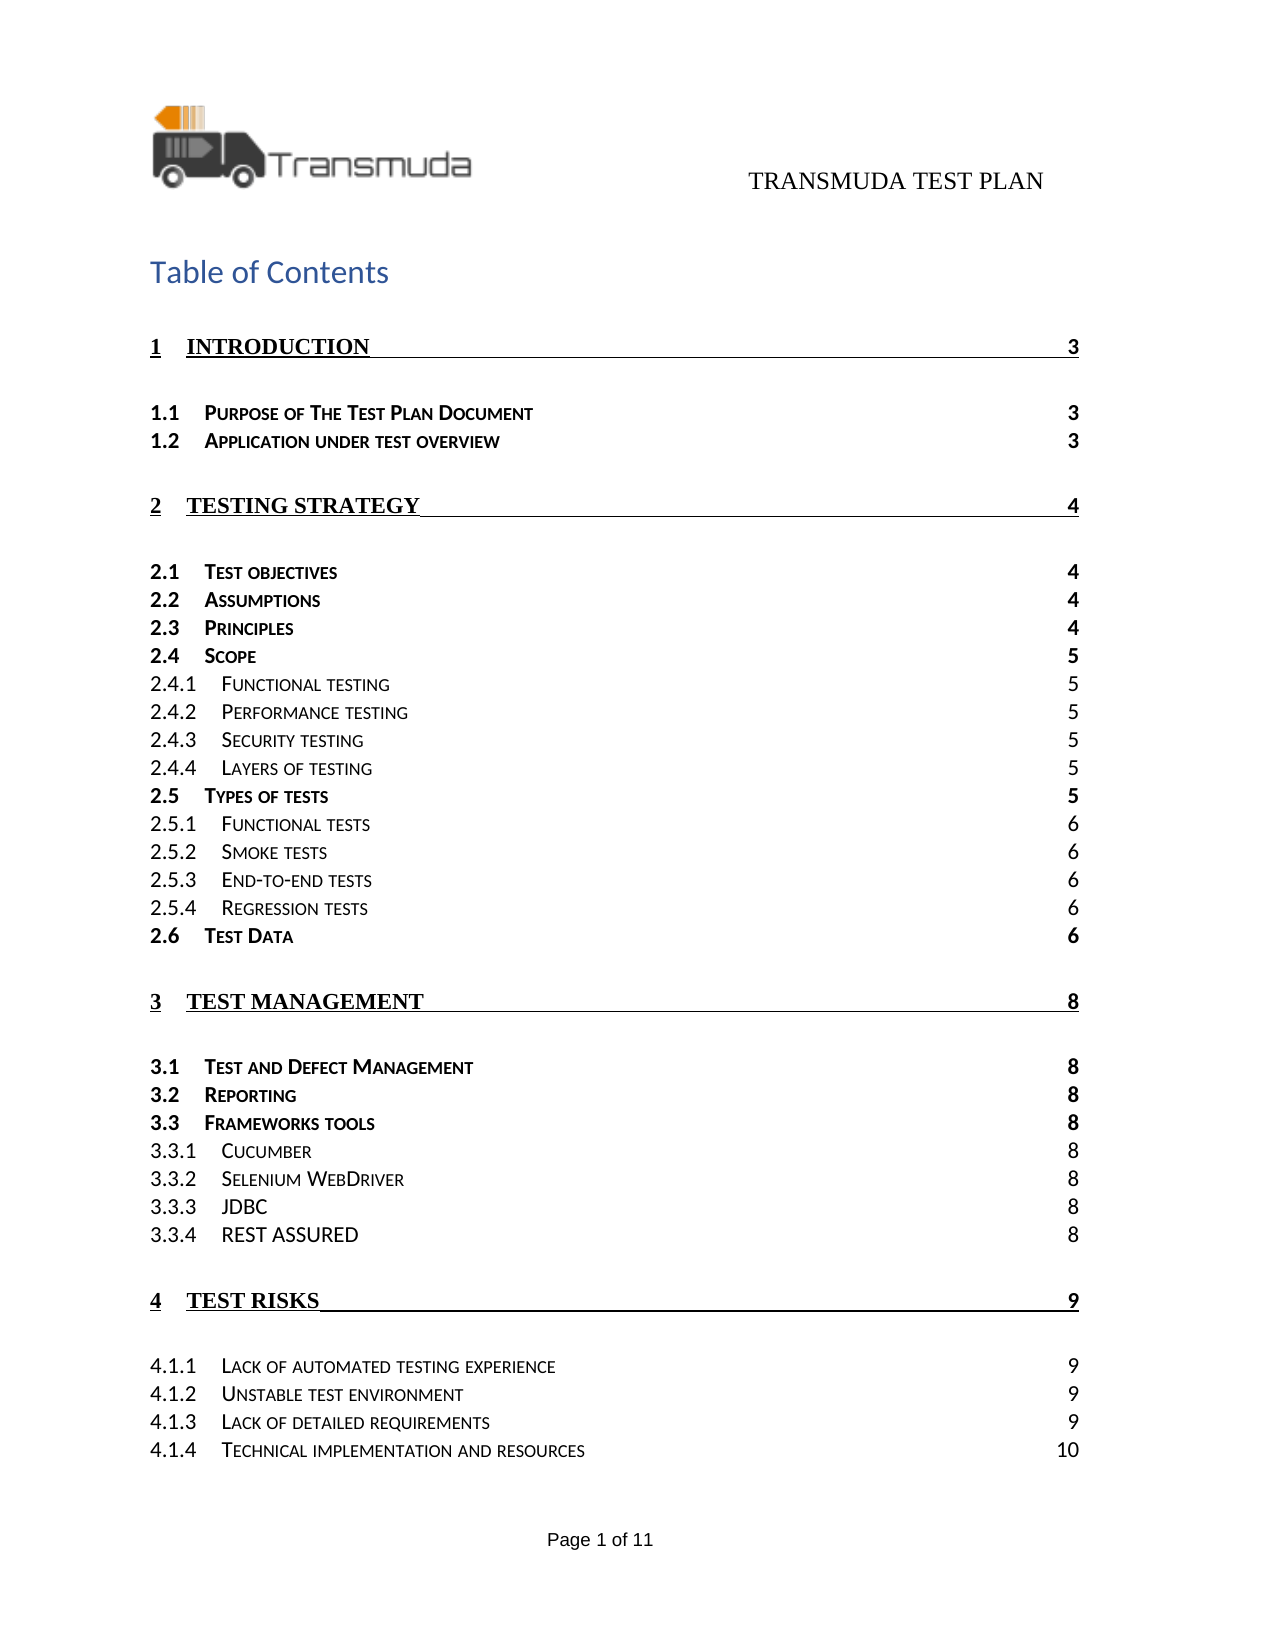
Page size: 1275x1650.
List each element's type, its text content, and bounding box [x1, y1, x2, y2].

text Table of Contents [150, 251, 1125, 292]
picture [150, 103, 473, 190]
